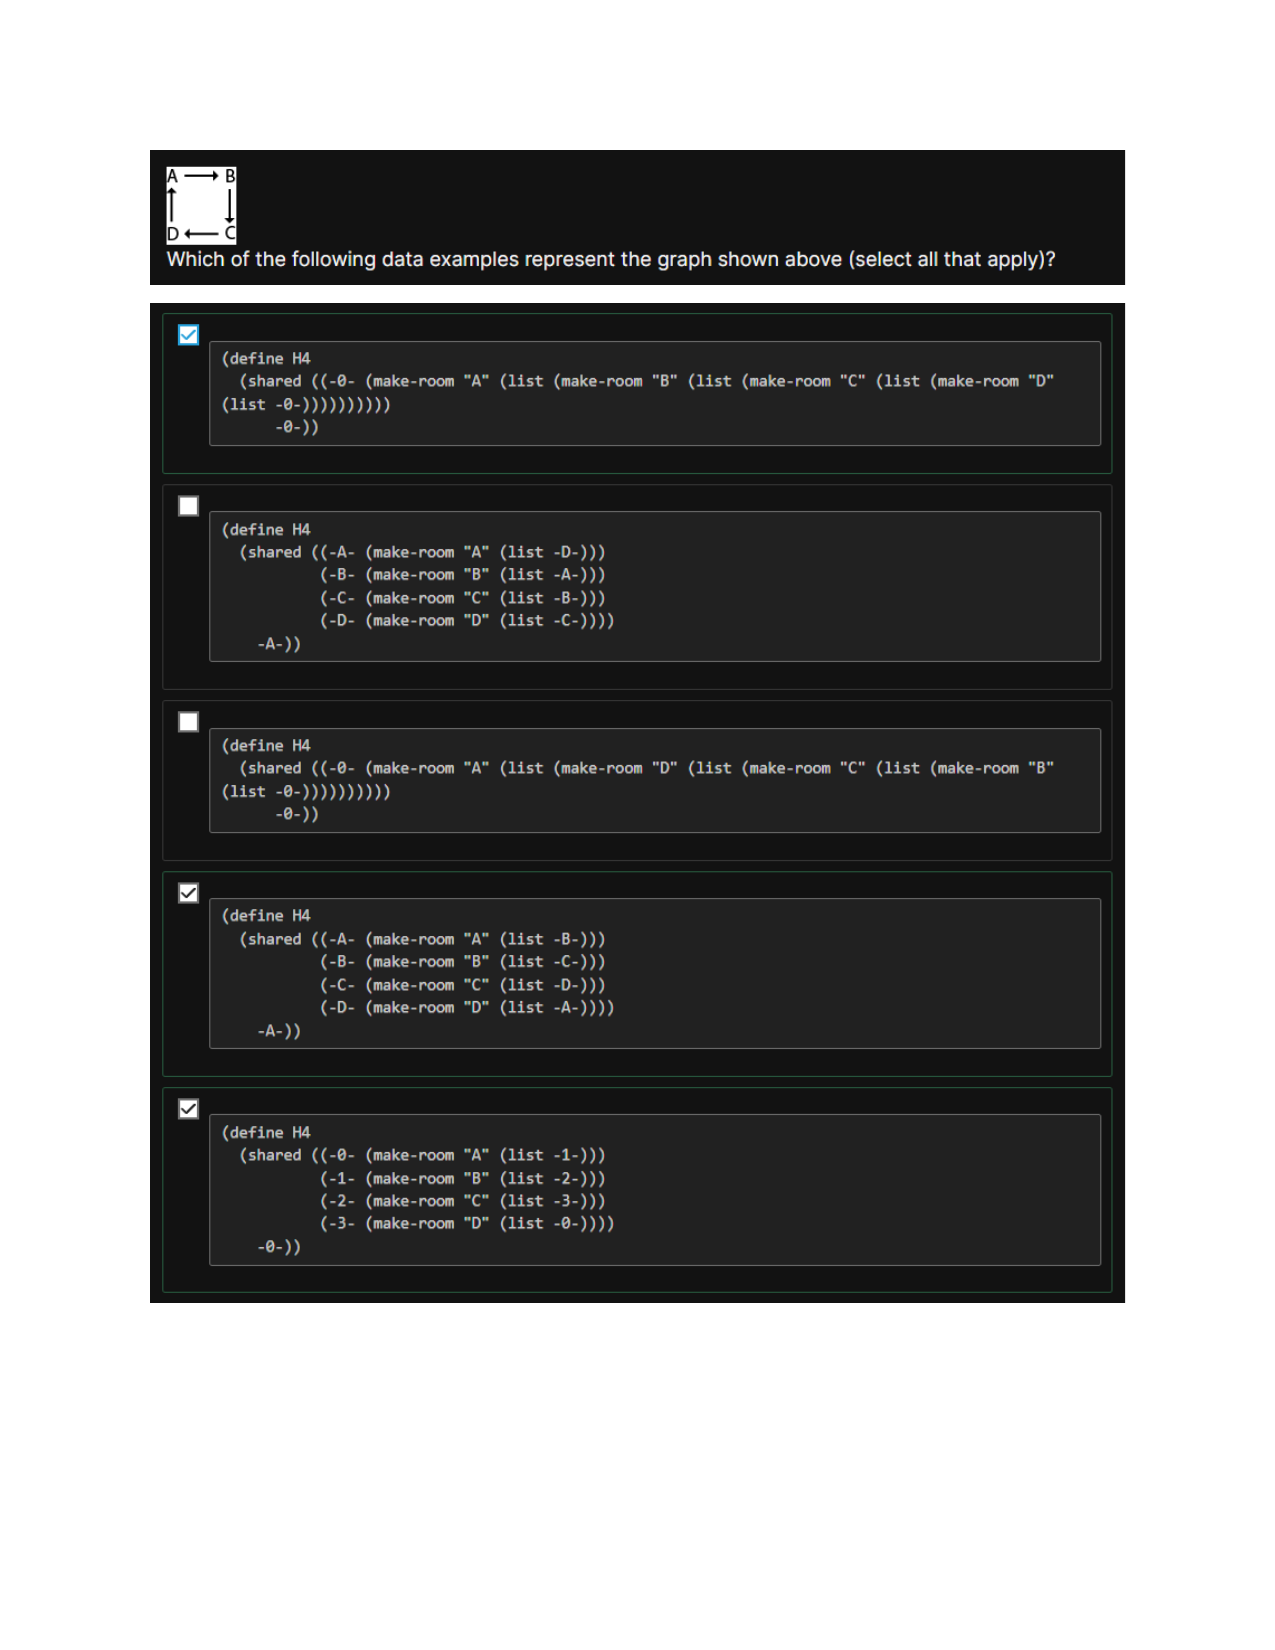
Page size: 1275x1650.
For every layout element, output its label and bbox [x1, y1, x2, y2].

picture [150, 303, 1125, 1303]
picture [150, 150, 1125, 285]
